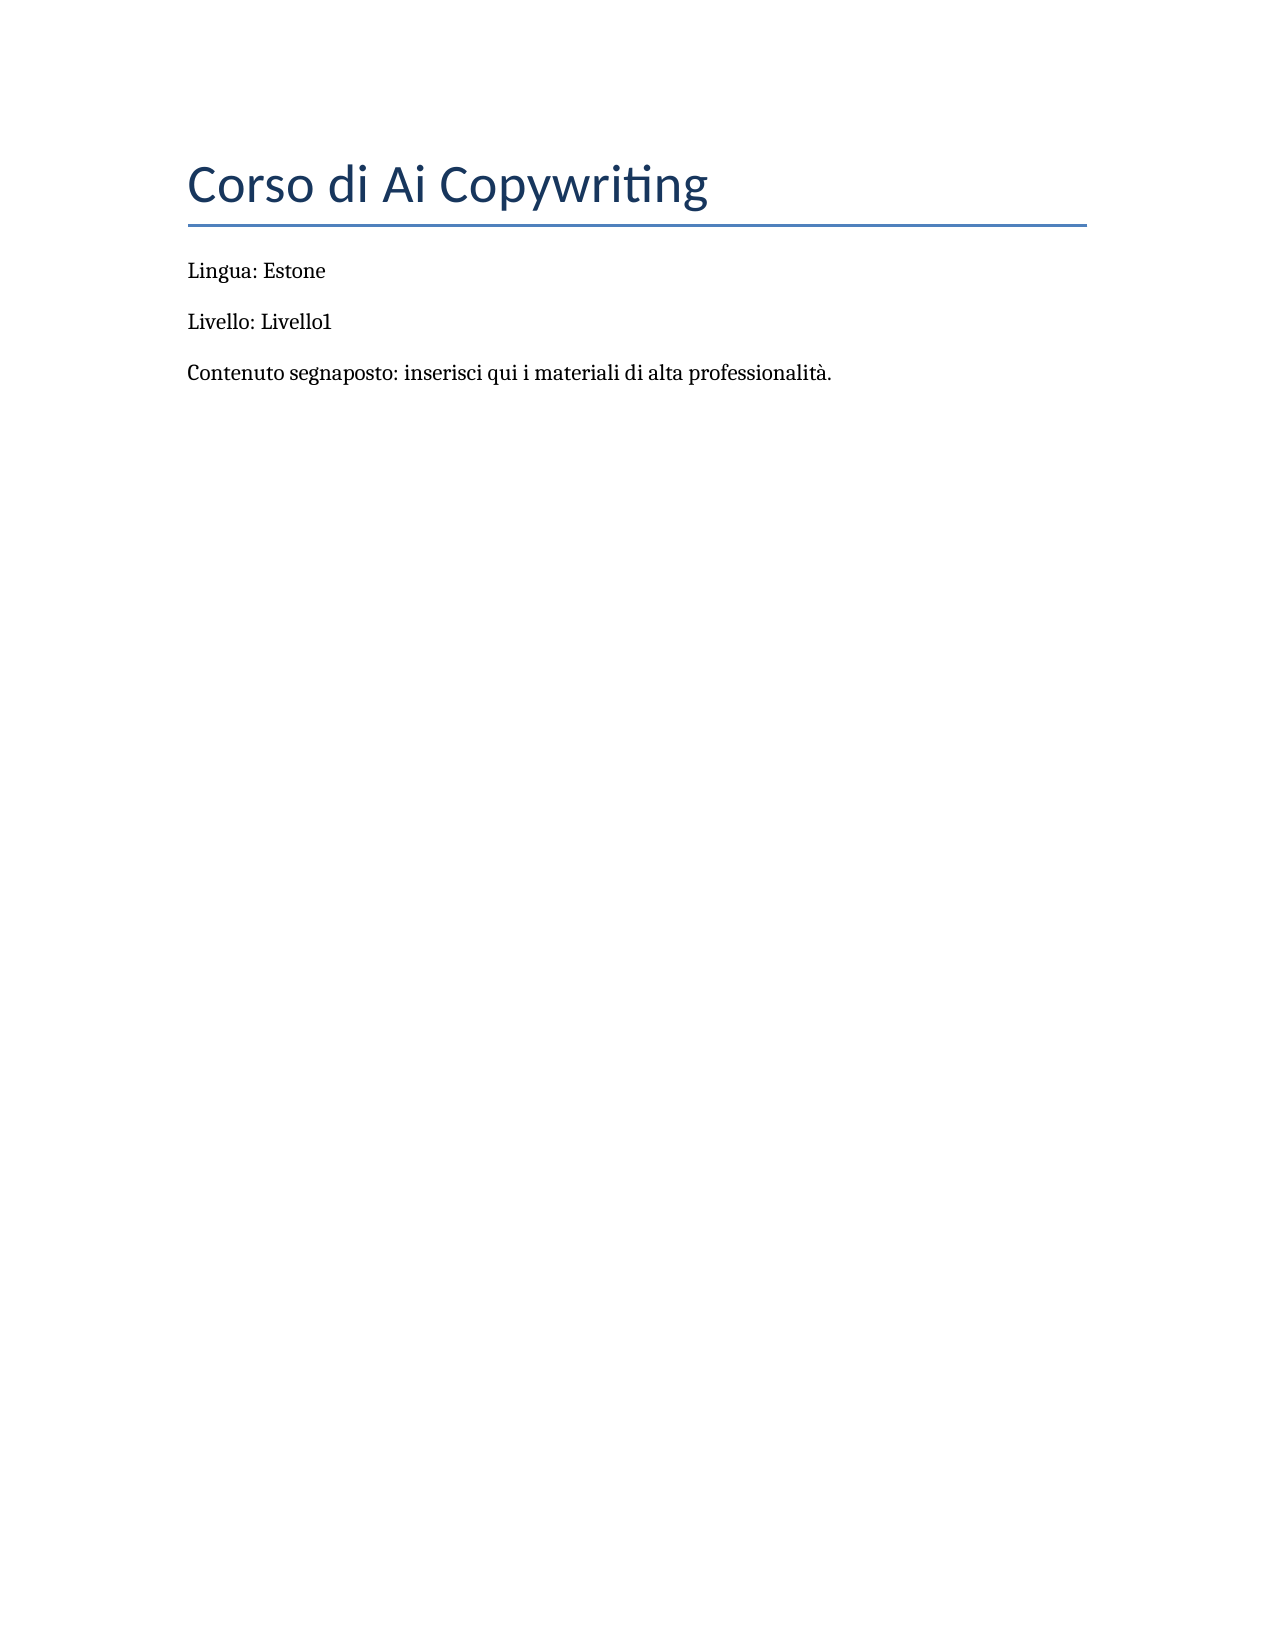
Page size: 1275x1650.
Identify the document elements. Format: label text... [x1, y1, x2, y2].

text Lingua: Estone [187, 258, 1087, 284]
title Corso di Ai Copywriting [187, 150, 1087, 227]
text Livello: Livello1 [187, 309, 1087, 335]
text Contenuto segnaposto: inserisci qui i materiali di alta professionalità. [187, 360, 1087, 386]
